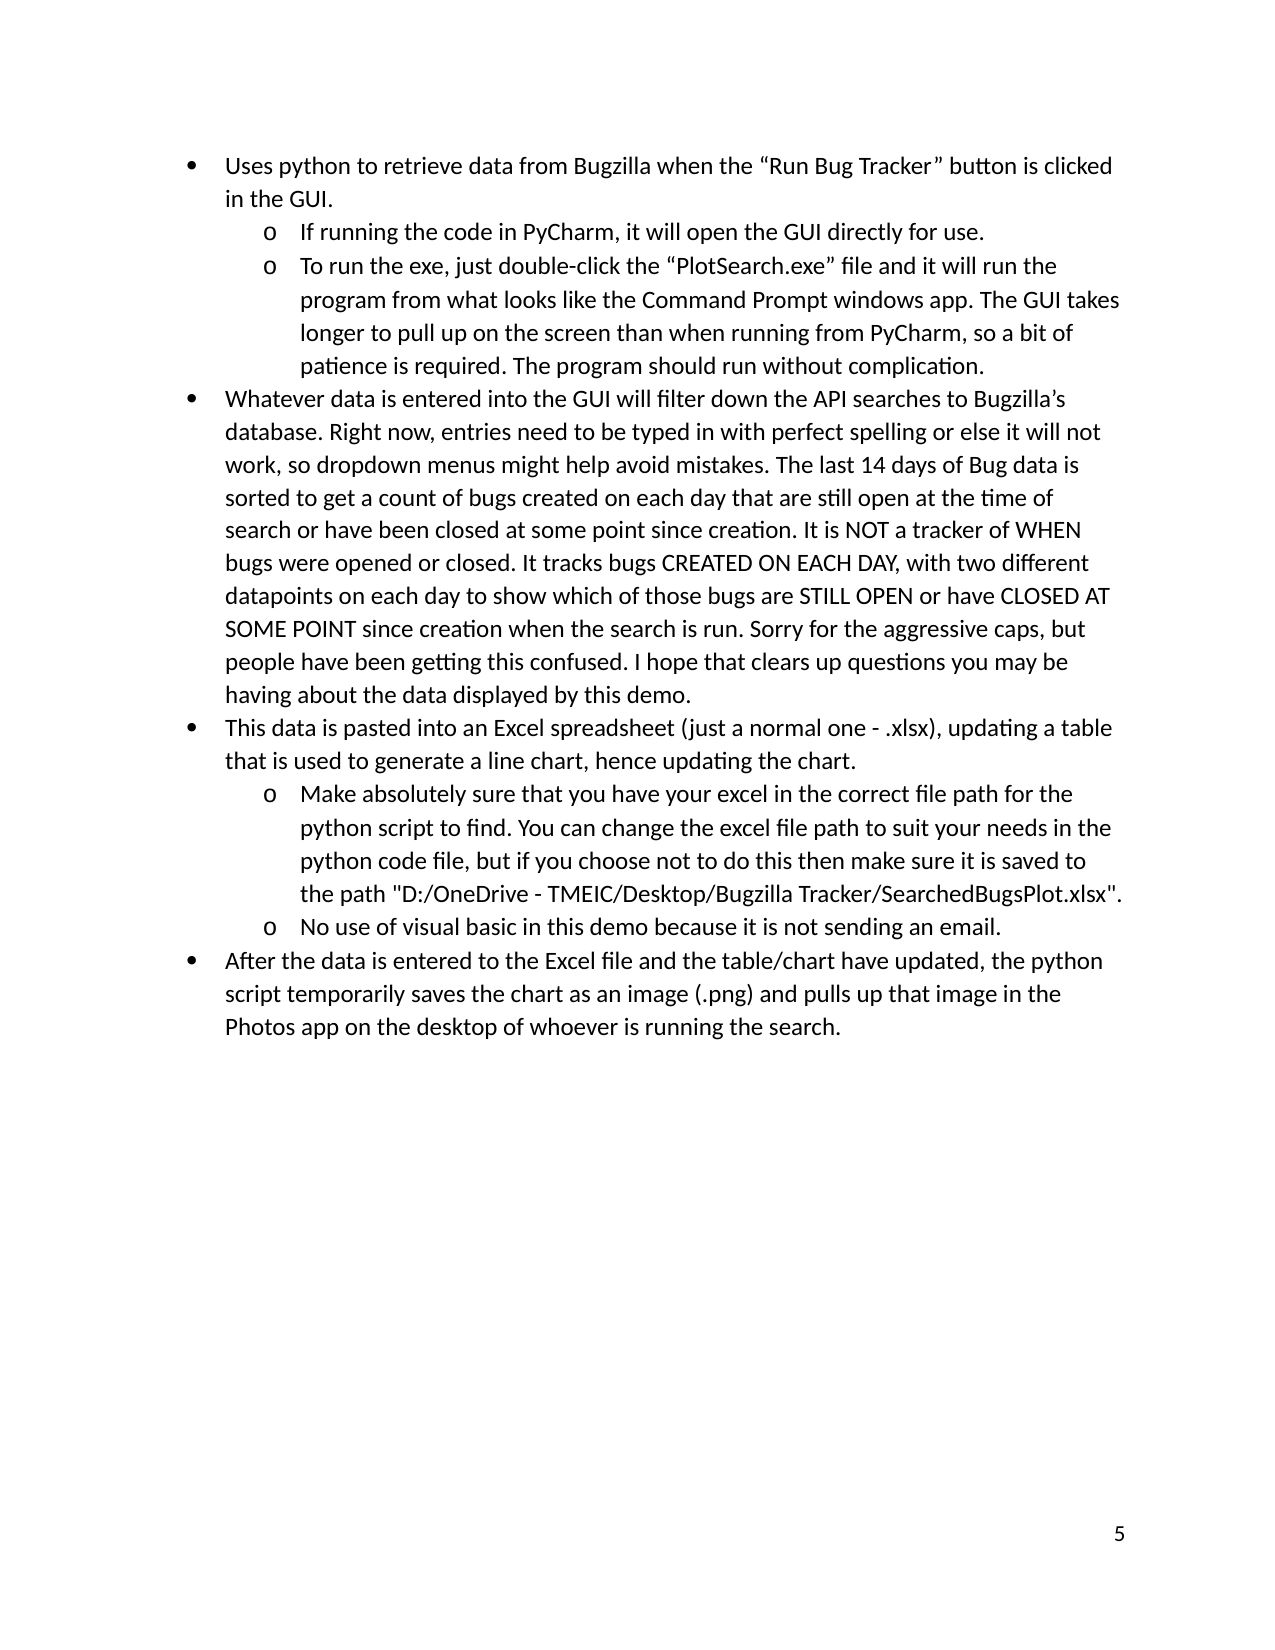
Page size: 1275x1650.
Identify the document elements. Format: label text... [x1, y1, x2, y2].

list Uses python to retrieve data from Bugzilla when the “Run Bug Tracker” button is clicked in the GUI. [187, 150, 1125, 213]
list This data is pasted into an Excel spreadsheet (just a normal one - .xlsx), updating a table that is used to generate a line chart, hence updating the chart. [187, 712, 1125, 776]
list Make absolutely sure that you have your excel in the correct file path for the python script to find. You can change the excel file path to suit your needs in the python code file, but if you choose not to do this then make sure it is saved to the path "D:/OneDrive - TMEIC/Desktop/Bugzilla Tracker/SearchedBugsPlot.xlsx". [262, 778, 1125, 908]
list No use of visual basic in this demo because it is not sending an email. [262, 911, 1125, 943]
list To run the exe, just double-click the “PlotSearch.exe” file and it will run the program from what looks like the Command Prompt windows app. The GUI takes longer to pull up on the screen than when running from PyCharm, so a bit of patience is required. The program should run without complication. [262, 250, 1125, 381]
list Whatever data is entered into the GUI will filter down the API searches to Bugzilla’s database. Right now, entries need to be typed in with perfect spelling or else it will not work, so dropdown menus might help avoid mistakes. The last 14 days of Bug data is sorted to get a count of bugs created on each day that are still open at the time of search or have been closed at some point since creation. It is NOT a tracker of WHEN bugs were opened or closed. It tracks bugs CREATED ON EACH DAY, with two different datapoints on each day to show which of those bugs are STILL OPEN or have CLOSED AT SOME POINT since creation when the search is run. Sorry for the aggressive caps, but people have been getting this confused. I hope that clears up questions you may be having about the data displayed by this demo. [187, 383, 1125, 710]
list If running the code in PyCharm, it will open the GUI directly for use. [262, 216, 1125, 248]
list After the data is entered to the Excel file and the table/chart have updated, the python script temporarily saves the chart as an image (.png) and pulls up that image in the Photos app on the desktop of whoever is running the search. [187, 945, 1125, 1042]
